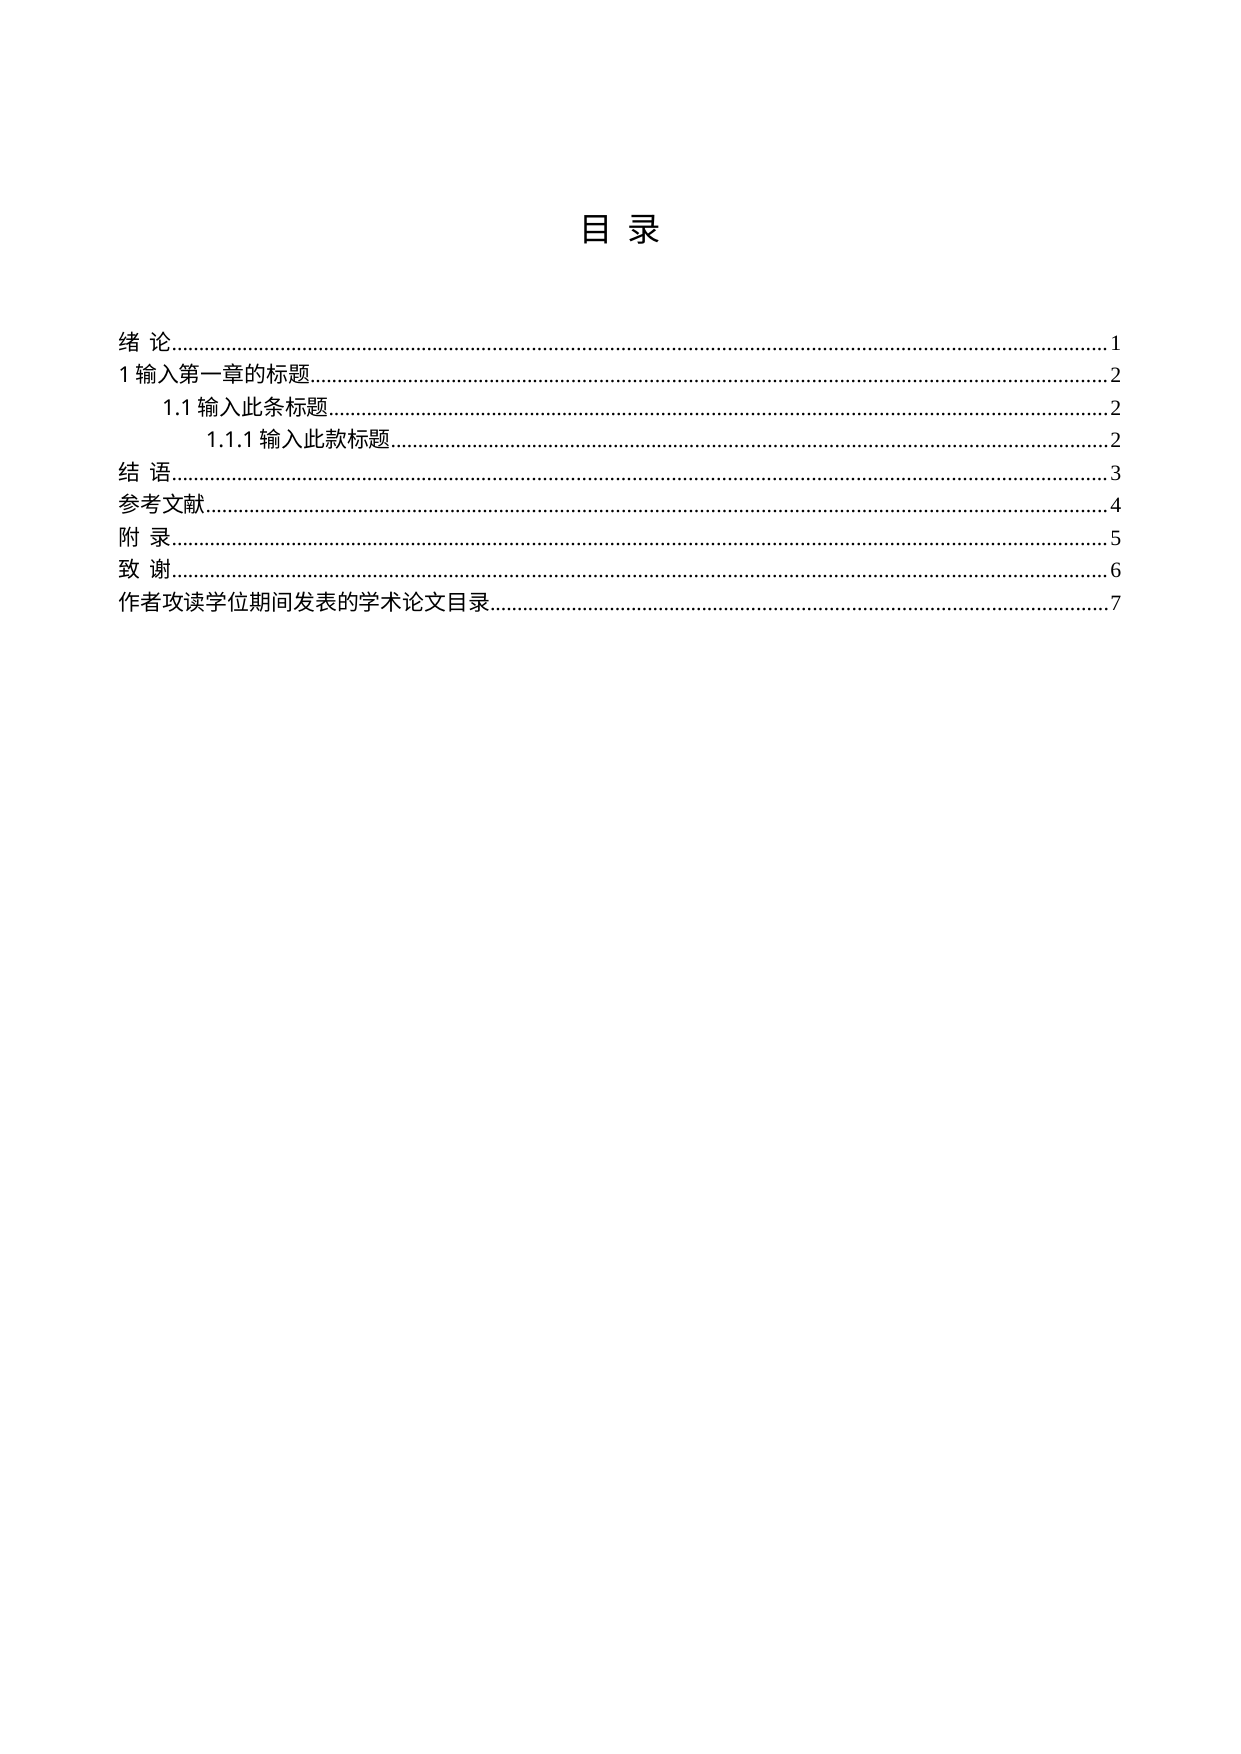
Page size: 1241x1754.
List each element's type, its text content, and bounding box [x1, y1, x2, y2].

text 目 录 [118, 194, 1122, 259]
text 参考文献 4 [118, 487, 1122, 519]
text 1输入第一章的标题 2 [118, 357, 1122, 389]
text 致 谢 6 [118, 552, 1122, 584]
text 附 录 5 [118, 519, 1122, 552]
text 1.1输入此条标题 2 [162, 389, 1122, 422]
text 1.1.1输入此款标题 2 [206, 422, 1122, 454]
text 绪 论 1 [118, 324, 1122, 357]
text 结 语 3 [118, 454, 1122, 487]
text 作者攻读学位期间发表的学术论文目录 7 [118, 584, 1122, 617]
